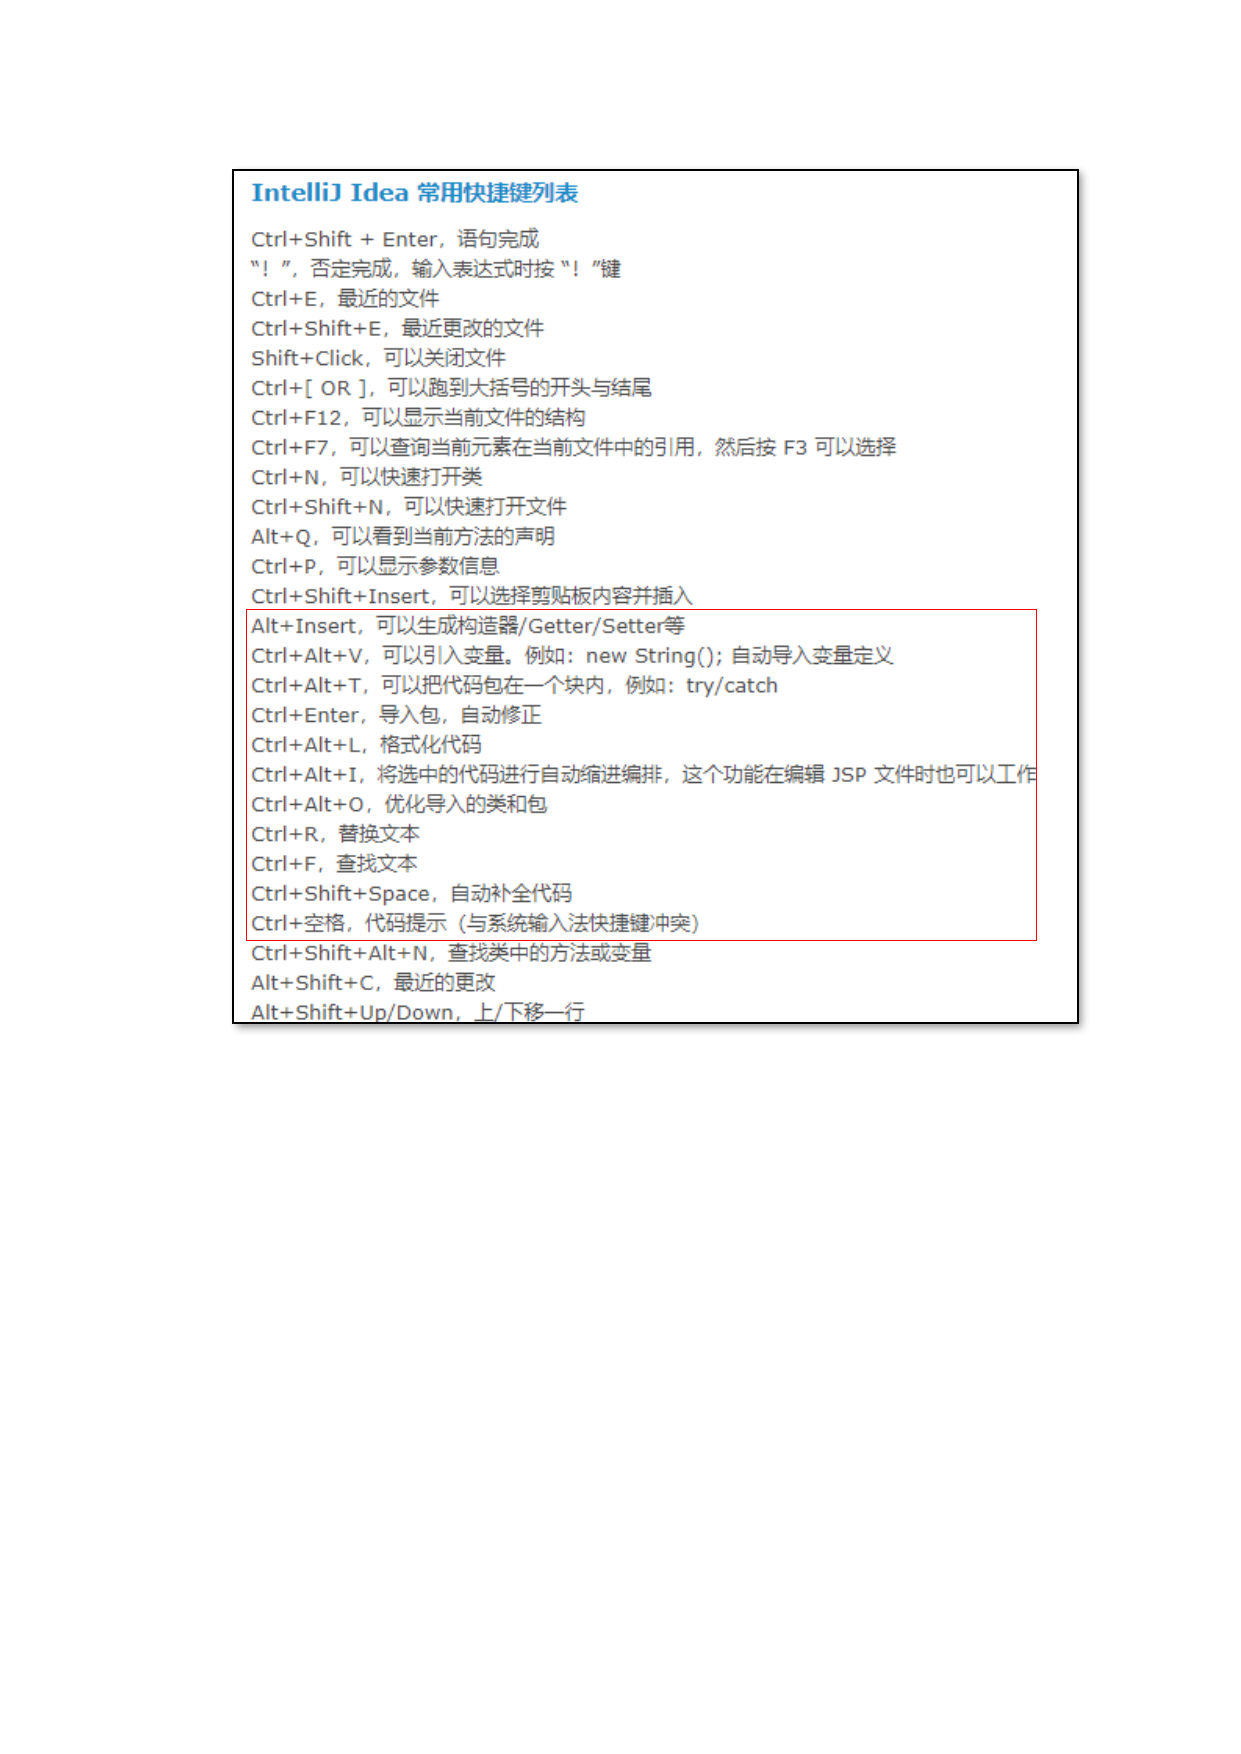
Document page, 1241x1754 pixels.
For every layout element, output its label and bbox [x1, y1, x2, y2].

picture [234, 171, 1077, 1022]
